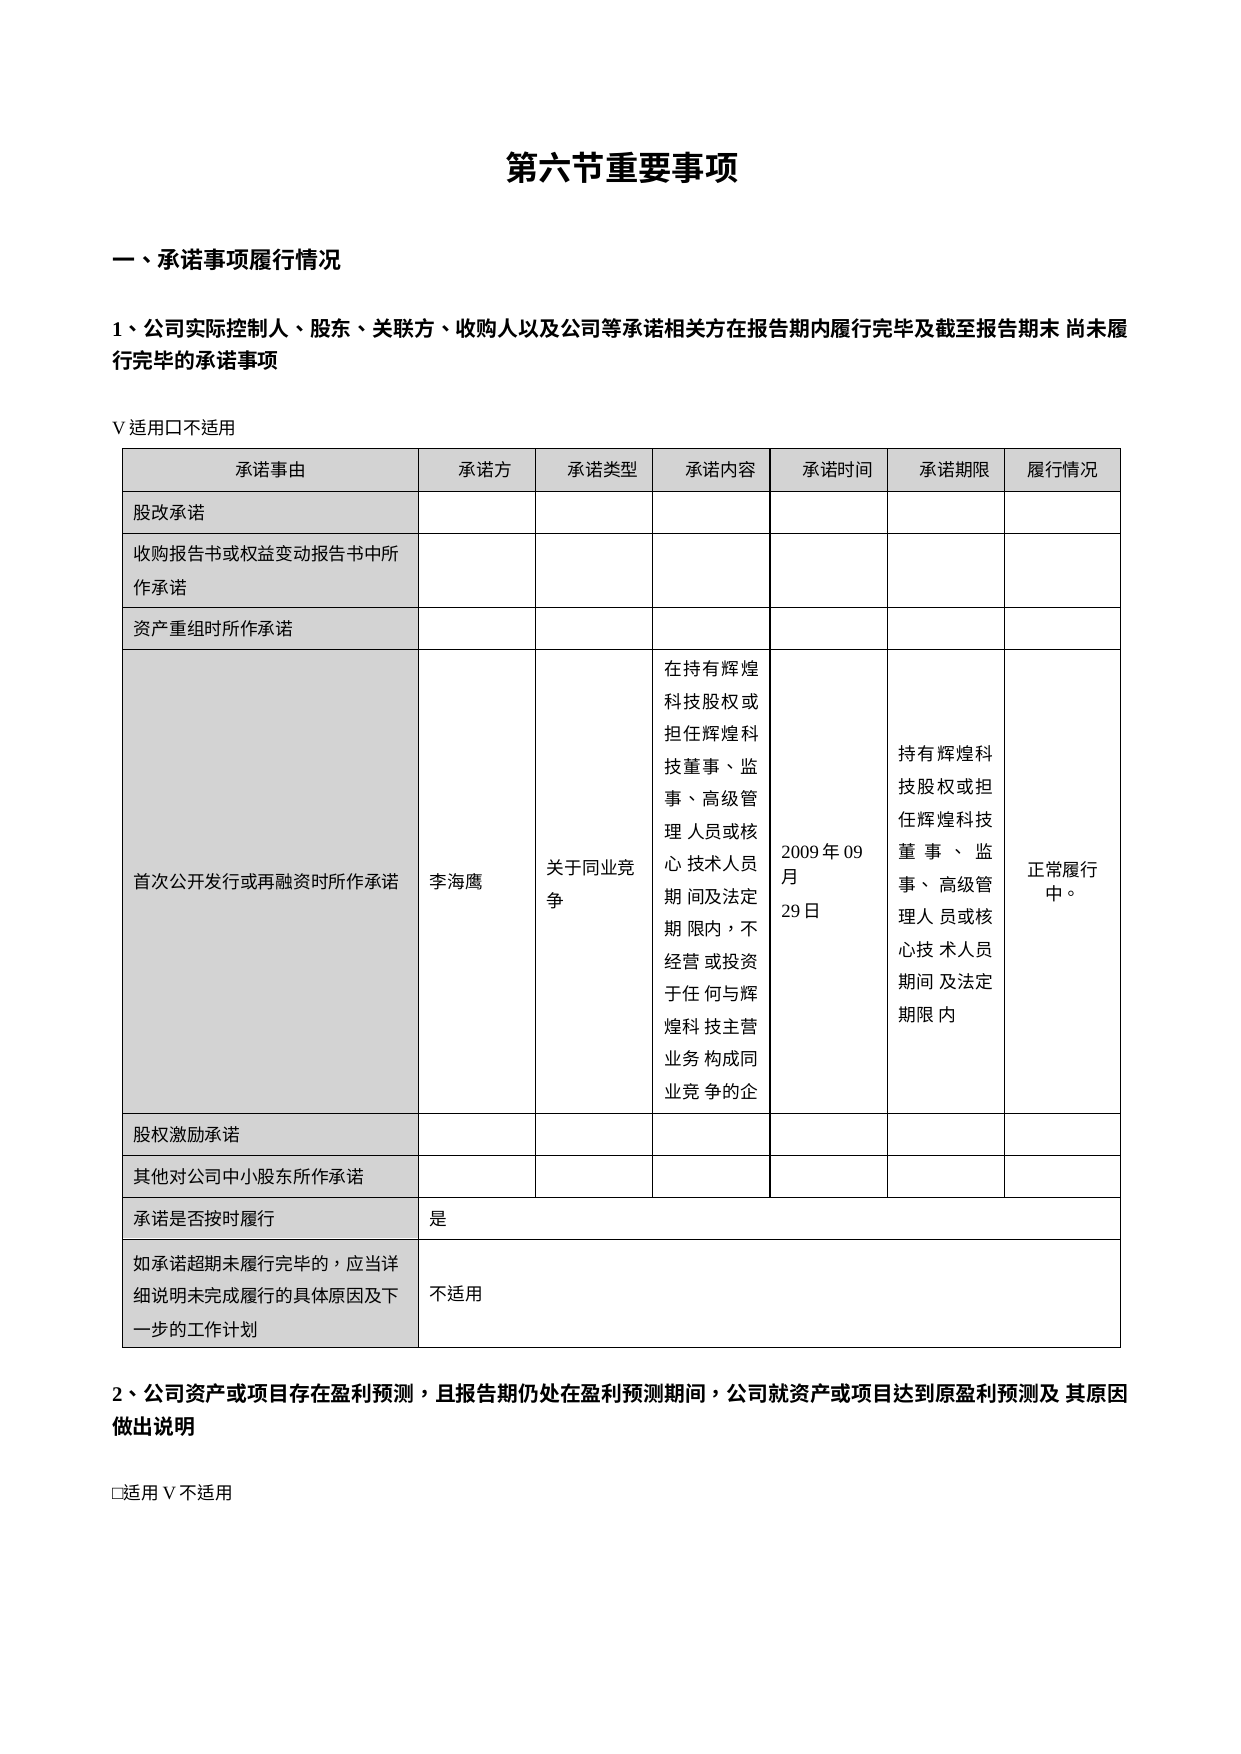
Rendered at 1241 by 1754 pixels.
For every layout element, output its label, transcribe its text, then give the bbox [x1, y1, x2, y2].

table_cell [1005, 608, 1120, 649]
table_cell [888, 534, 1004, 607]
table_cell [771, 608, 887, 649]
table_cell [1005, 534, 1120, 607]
text V适用口不适用 [112, 414, 1131, 440]
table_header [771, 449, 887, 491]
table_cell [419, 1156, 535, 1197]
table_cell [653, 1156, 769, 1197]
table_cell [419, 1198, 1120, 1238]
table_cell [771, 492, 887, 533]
text □适用V不适用 [112, 1480, 1131, 1504]
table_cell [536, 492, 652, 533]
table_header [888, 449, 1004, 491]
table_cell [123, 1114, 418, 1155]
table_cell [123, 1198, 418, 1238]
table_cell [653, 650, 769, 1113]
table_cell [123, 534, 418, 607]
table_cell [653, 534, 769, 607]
subtitle 1、公司实际控制人、股东、关联方、收购人以及公司等承诺相关方在报告期内履行完毕及截至报告期末 尚未履行完毕的承诺事项 [112, 311, 1131, 375]
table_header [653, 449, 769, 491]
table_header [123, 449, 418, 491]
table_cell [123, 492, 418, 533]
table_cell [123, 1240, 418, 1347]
subtitle 第六节重要事项 [112, 144, 1131, 190]
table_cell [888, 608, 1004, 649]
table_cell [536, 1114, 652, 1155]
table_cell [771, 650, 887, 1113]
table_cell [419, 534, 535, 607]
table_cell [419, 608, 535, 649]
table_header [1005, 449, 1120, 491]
subtitle 一、承诺事项履行情况 [112, 244, 1131, 275]
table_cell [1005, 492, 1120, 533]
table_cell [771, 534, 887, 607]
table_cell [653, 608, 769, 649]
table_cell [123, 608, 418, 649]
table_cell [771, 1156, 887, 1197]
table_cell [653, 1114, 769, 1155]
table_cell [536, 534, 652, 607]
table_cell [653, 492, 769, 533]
subtitle 2、公司资产或项目存在盈利预测，且报告期仍处在盈利预测期间，公司就资产或项目达到原盈利预测及 其原因做出说明 [112, 1375, 1131, 1441]
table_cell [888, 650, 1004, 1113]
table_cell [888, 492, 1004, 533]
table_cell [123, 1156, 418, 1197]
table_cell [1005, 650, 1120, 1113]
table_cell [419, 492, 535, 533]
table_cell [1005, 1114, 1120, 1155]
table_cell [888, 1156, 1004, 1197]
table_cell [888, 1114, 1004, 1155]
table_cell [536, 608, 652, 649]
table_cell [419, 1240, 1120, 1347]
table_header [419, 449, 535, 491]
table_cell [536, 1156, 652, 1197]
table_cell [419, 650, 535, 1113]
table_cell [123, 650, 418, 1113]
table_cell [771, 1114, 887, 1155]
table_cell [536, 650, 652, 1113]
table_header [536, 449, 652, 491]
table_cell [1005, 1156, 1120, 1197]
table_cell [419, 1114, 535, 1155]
